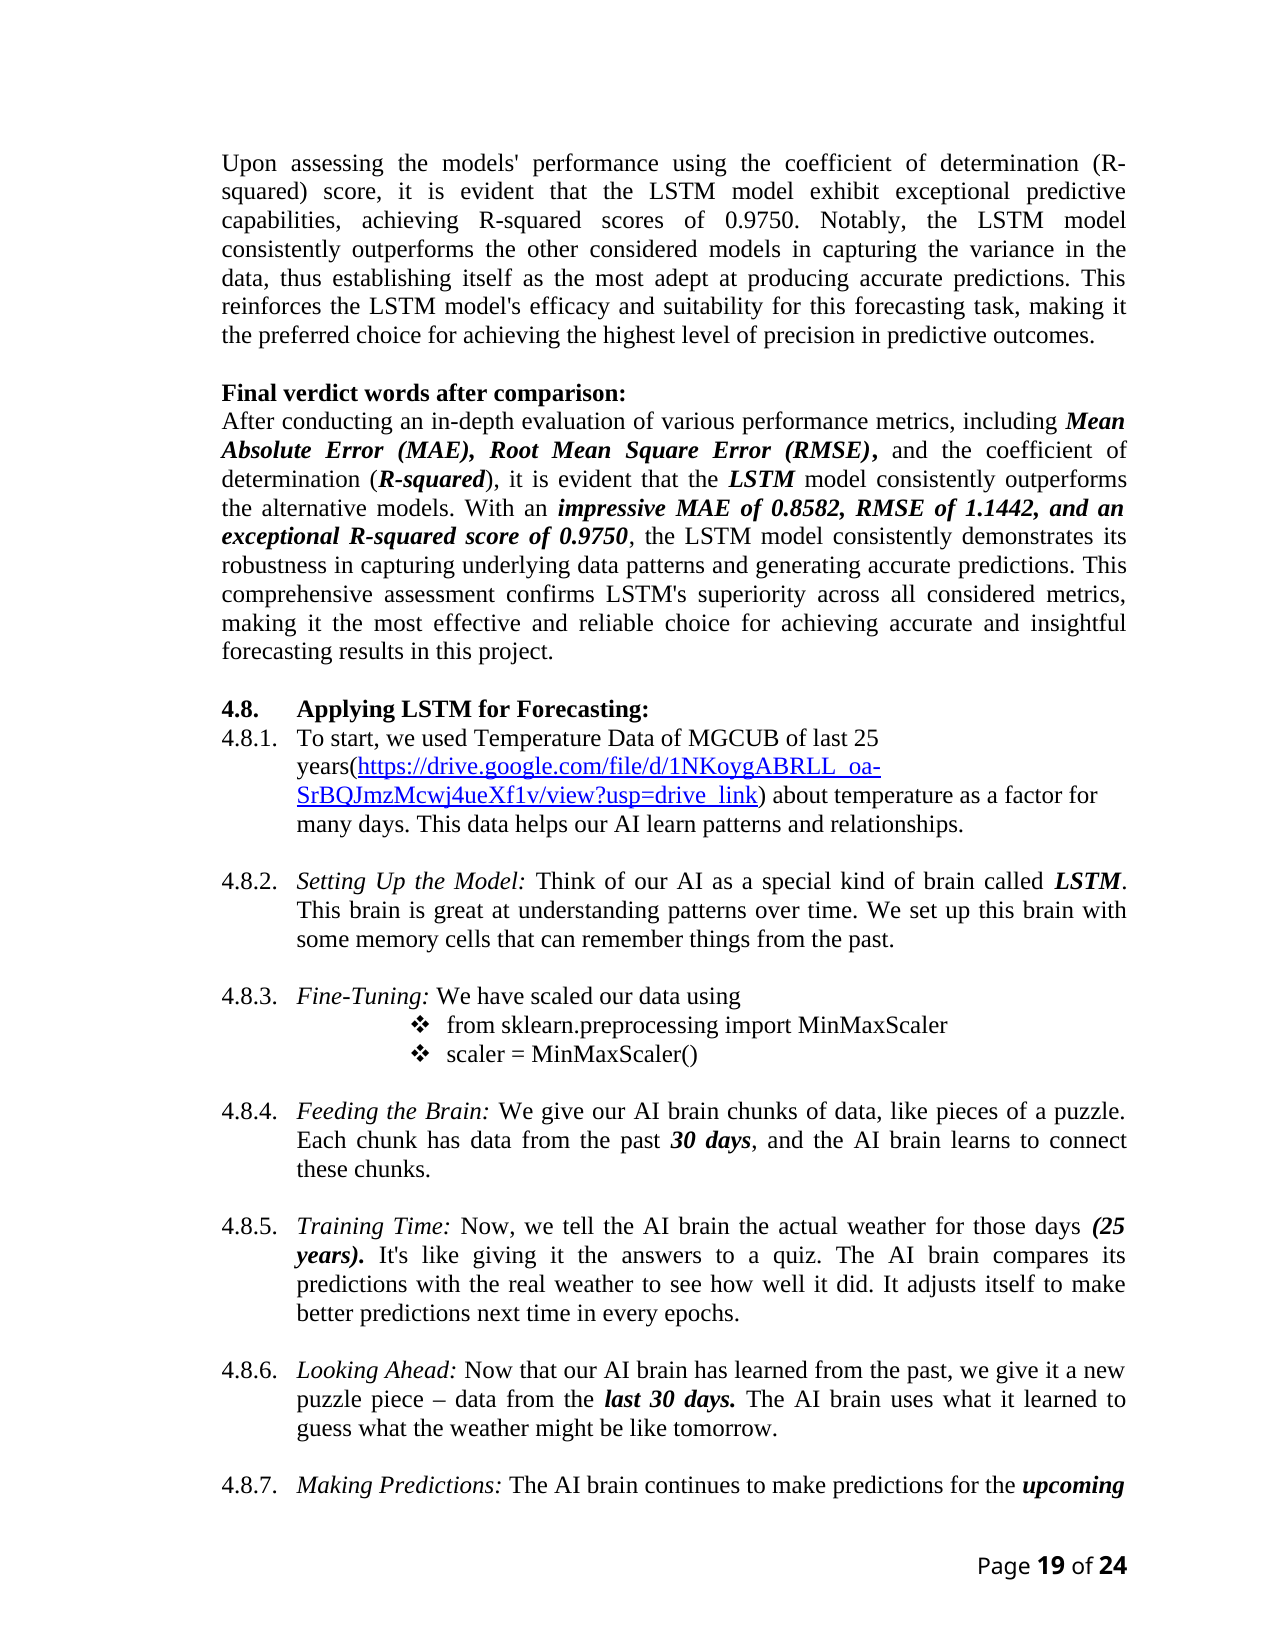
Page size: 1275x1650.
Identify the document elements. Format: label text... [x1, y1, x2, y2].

list Feeding the Brain: We give our AI brain chunks of data, like pieces of a puzzle. Each chunk has data from the past 30 days, and the AI brain learns to connect these chunks. [221, 1096, 1127, 1183]
list Fine-Tuning: We have scaled our data using [221, 981, 1127, 1010]
text Upon assessing the models' performance using the coefficient of determination (R-squared) score, it is evident that the LSTM model exhibit exceptional predictive capabilities, achieving R-squared scores of 0.9750. Notably, the LSTM model consistently outperforms the other considered models in capturing the variance in the data, thus establishing itself as the most adept at producing accurate predictions. This reinforces the LSTM model's efficacy and suitability for this forecasting task, making it the preferred choice for achieving the highest level of precision in predictive outcomes. [221, 148, 1127, 349]
list scaler = MinMaxScaler() [409, 1039, 1127, 1068]
list from sklearn.preprocessing import MinMaxScaler [409, 1010, 1127, 1039]
list Setting Up the Model: Think of our AI as a special kind of brain called LSTM. This brain is great at understanding patterns over time. We set up this brain with some memory cells that can remember things from the past. [221, 866, 1127, 953]
list Looking Ahead: Now that our AI brain has learned from the past, we give it a new puzzle piece – data from the last 30 days. The AI brain uses what it learned to guess what the weather might be like tomorrow. [221, 1355, 1127, 1441]
list To start, we used Temperature Data of MGCUB of last 25 years(https://drive.google.com/file/d/1NKoygABRLL_oa-SrBQJmzMcwj4ueXf1v/view?usp=drive_link) about temperature as a factor for many days. This data helps our AI learn patterns and relationships. [221, 723, 1127, 838]
list Applying LSTM for Forecasting: [221, 694, 1127, 723]
text After conducting an in-depth evaluation of various performance metrics, including Mean Absolute Error (MAE), Root Mean Square Error (RMSE), and the coefficient of determination (R-squared), it is evident that the LSTM model consistently outperforms the alternative models. With an impressive MAE of 0.8582, RMSE of 1.1442, and an exceptional R-squared score of 0.9750, the LSTM model consistently demonstrates its robustness in capturing underlying data patterns and generating accurate predictions. This comprehensive assessment confirms LSTM's superiority across all considered metrics, making it the most effective and reliable choice for achieving accurate and insightful forecasting results in this project. [221, 406, 1127, 665]
list Training Time: Now, we tell the AI brain the actual weather for those days (25 years). It's like giving it the answers to a quiz. The AI brain compares its predictions with the real weather to see how well it did. It adjusts itself to make better predictions next time in every epochs. [221, 1211, 1127, 1326]
text Final verdict words after comparison: [221, 378, 1127, 406]
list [221, 1470, 1127, 1499]
